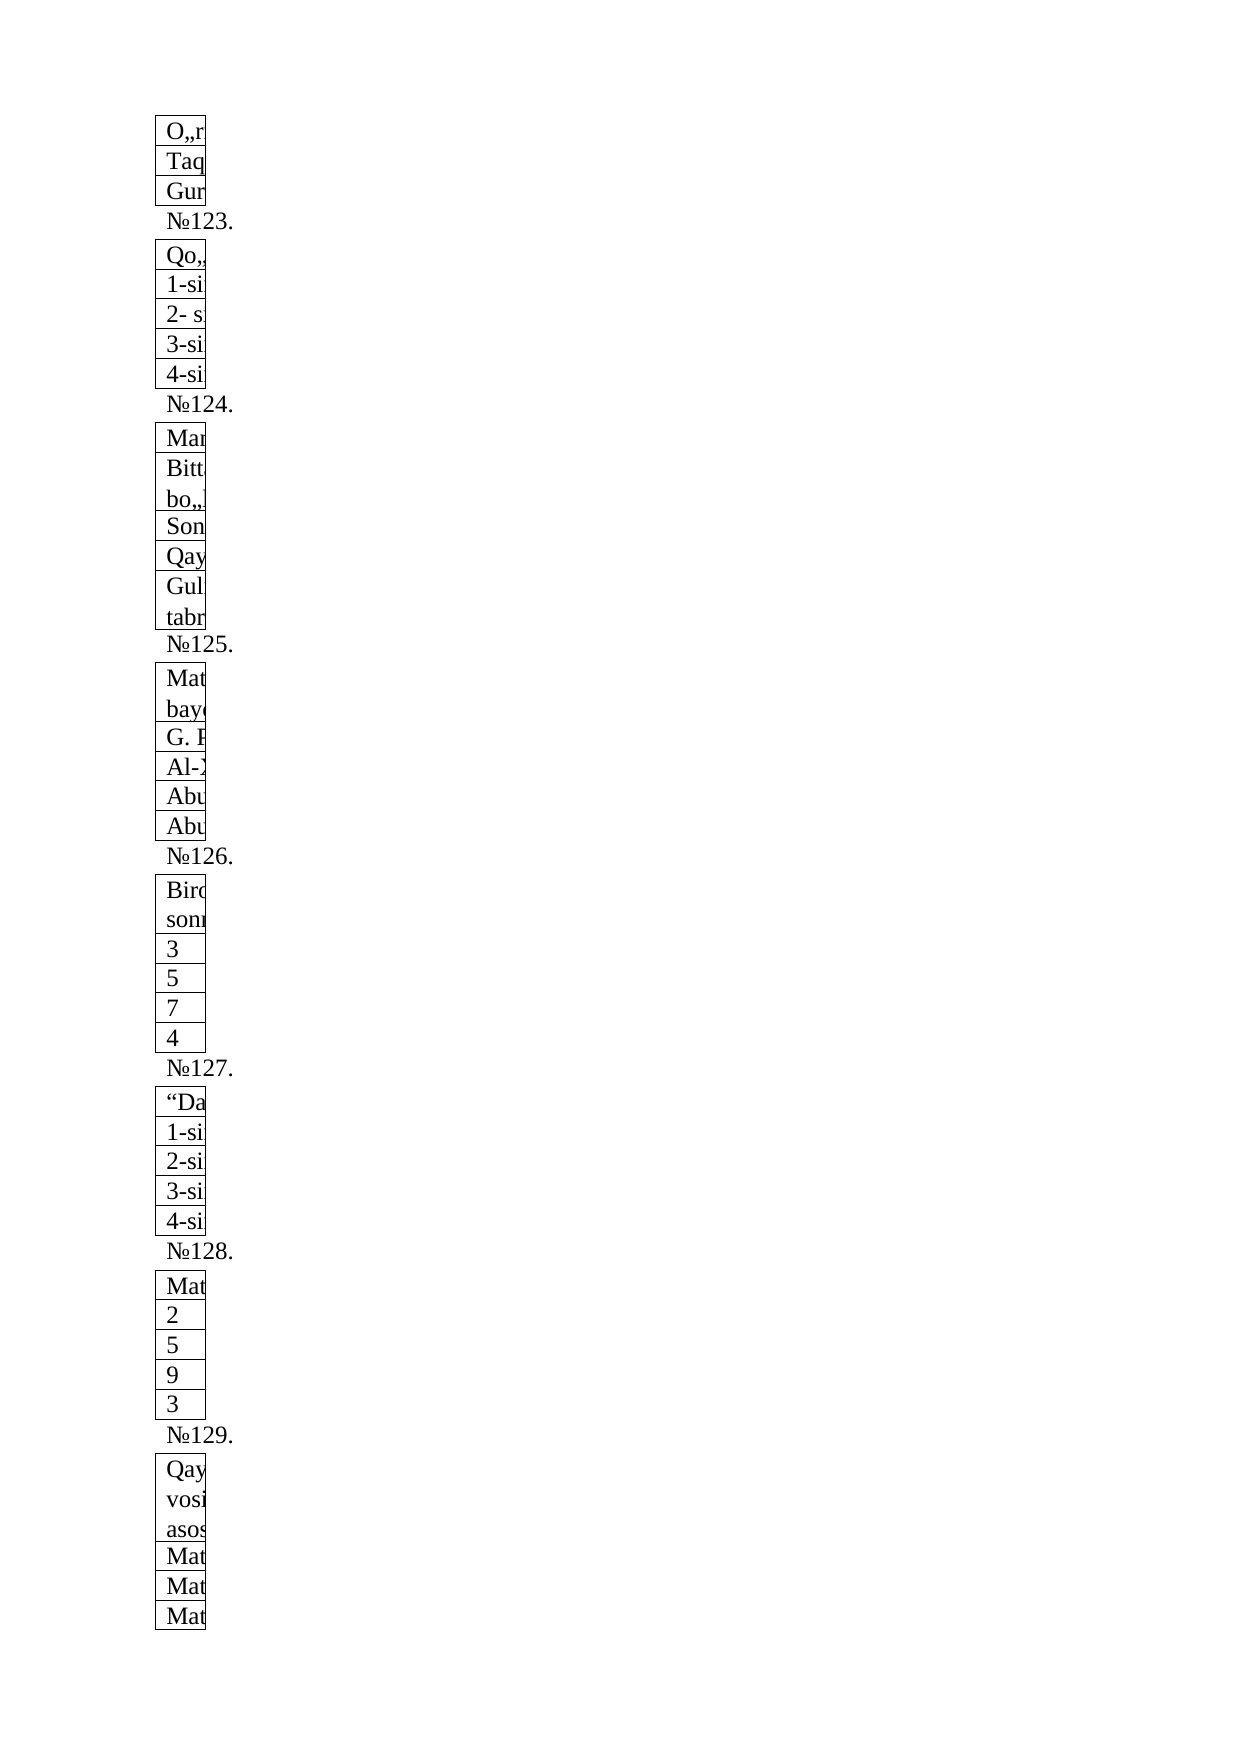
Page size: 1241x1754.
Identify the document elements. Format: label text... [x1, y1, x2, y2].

table_header №123. Fan bobi - 2; Fan bo‟limi - 1; Qiyinlik darajasi - 2; №124. Fan bobi - 5; Fan bo‟limi - 4; Qiyinlik darajasi - 2; №125. Fan bobi - 1; Fan bo‟limi - 1; Qiyinlik darajasi - 2; №126. Fan bobi - 5; Fan bo‟limi - 4; Qiyinlik darajasi - 1; №127. Fan bobi - 2; Fan bo‟limi - 3; Qiyinlik darajasi - 2; №128. Fan bobi - 1; Fan bo‟limi - 1; Qiyinlik darajasi - 1; №129. Fan bobi - 1; Fan bo‟limi - 2; Qiyinlik darajasi - 2; [145, 115, 205, 1629]
